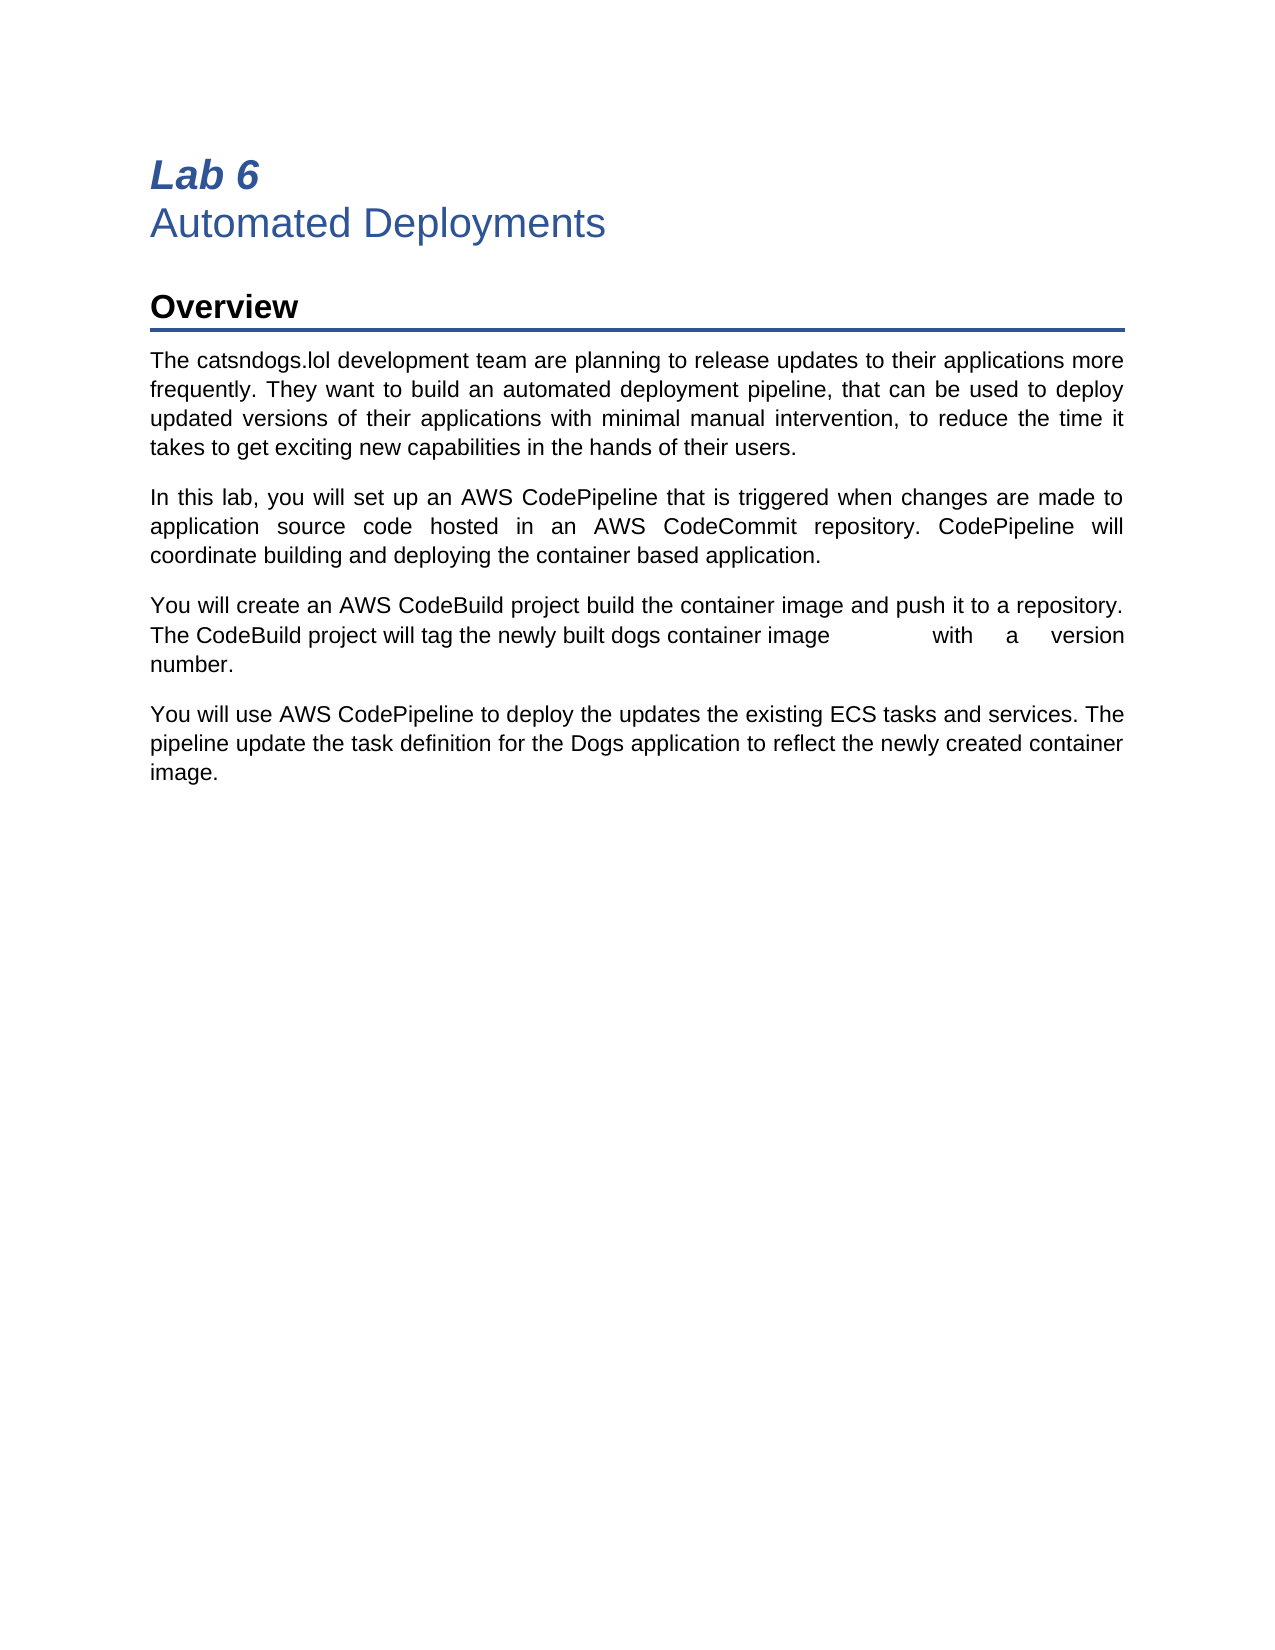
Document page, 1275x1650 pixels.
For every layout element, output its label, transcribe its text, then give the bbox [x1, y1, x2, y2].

text In this lab, you will set up an AWS CodePipeline that is triggered when changes are made to application source code hosted in an AWS CodeCommit repository. CodePipeline will coordinate building and deploying the container based application. [150, 482, 1125, 570]
text You will create an AWS CodeBuild project build the container image and push it to a repository. The CodeBuild project will tag the newly built dogs container image with a version number. [150, 591, 1125, 678]
text Lab 6 [150, 150, 1125, 198]
text You will use AWS CodePipeline to deploy the updates the existing ECS tasks and services. The pipeline update the task definition for the Dogs application to reflect the newly created container image. [150, 699, 1125, 786]
title Automated Deployments [150, 198, 1125, 246]
text Overview [150, 287, 1125, 328]
text The catsndogs.lol development team are planning to release updates to their applications more frequently. They want to build an automated deployment pipeline, that can be used to deploy updated versions of their applications with minimal manual intervention, to reduce the time it takes to get exciting new capabilities in the hands of their users. [150, 345, 1125, 461]
